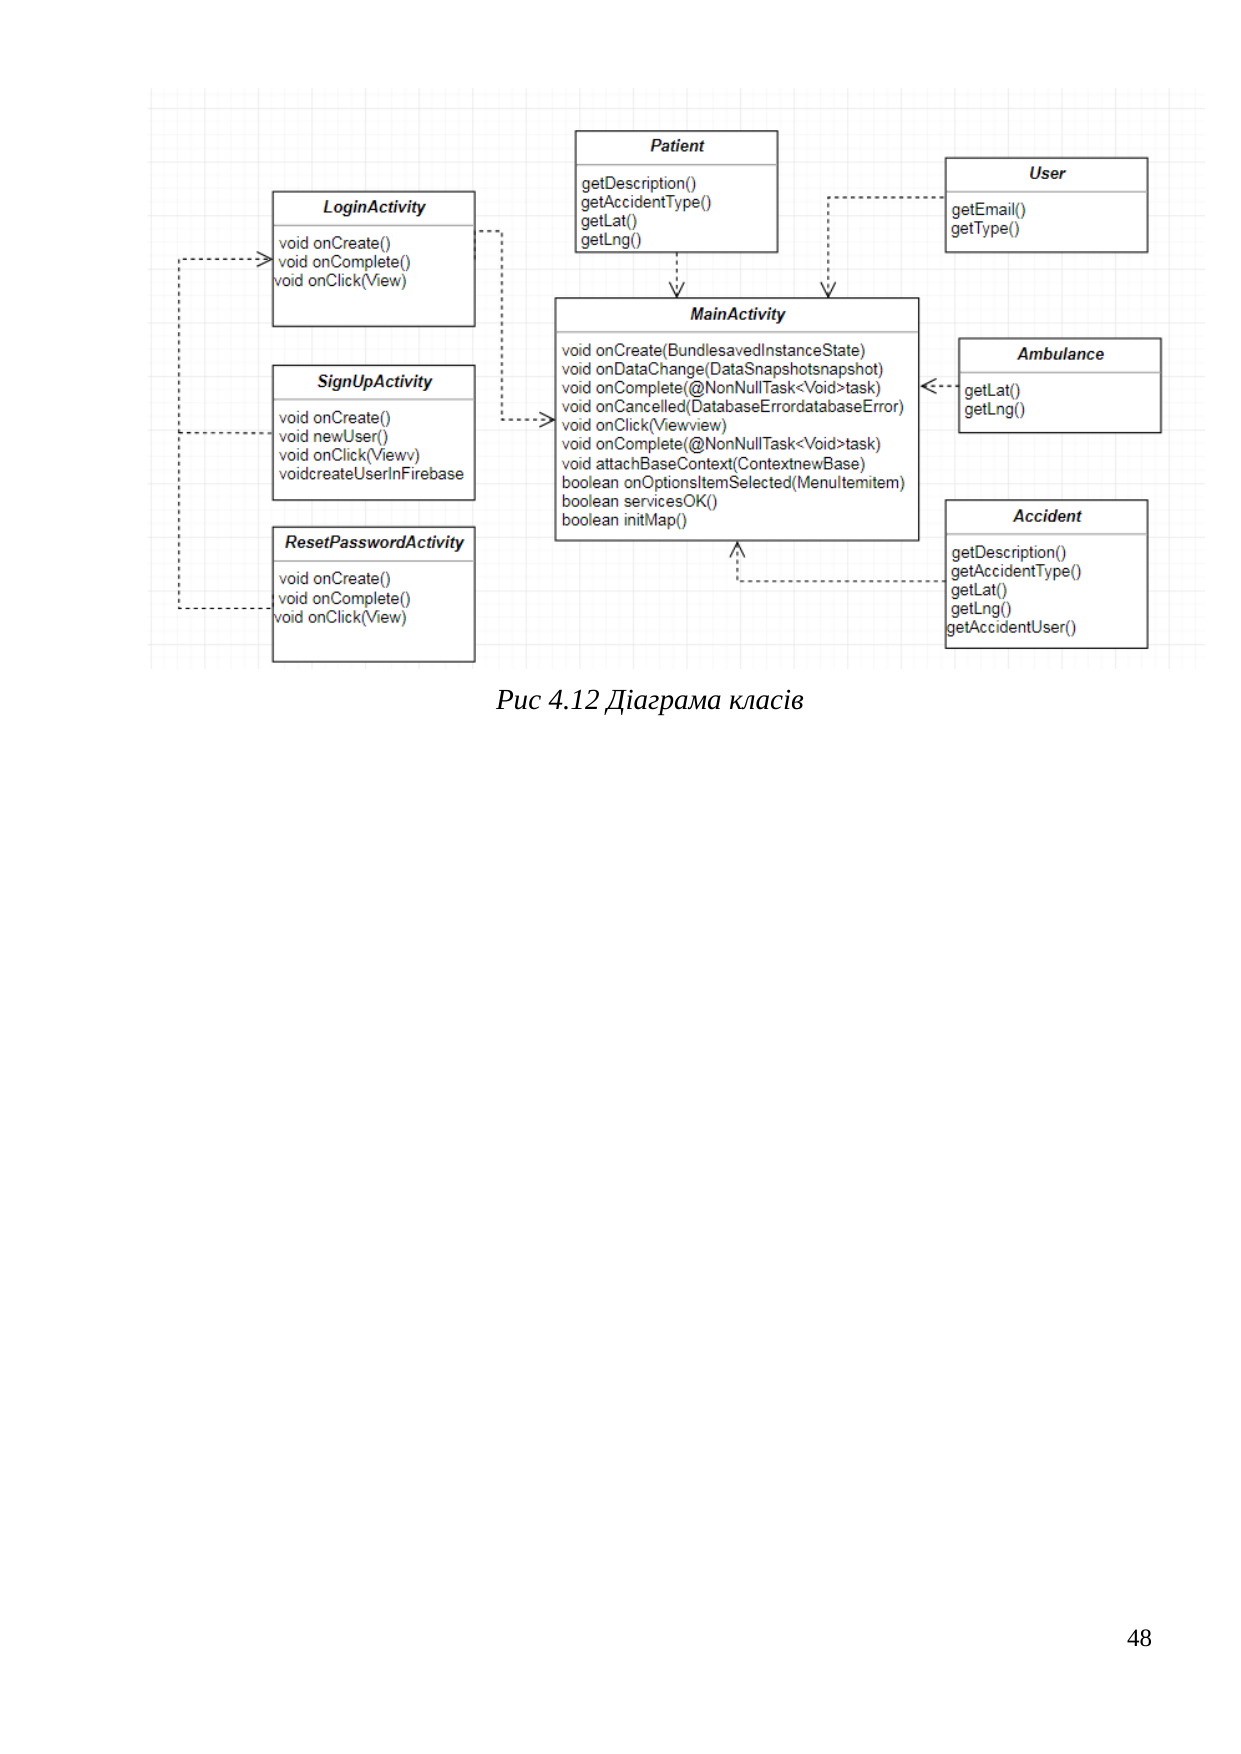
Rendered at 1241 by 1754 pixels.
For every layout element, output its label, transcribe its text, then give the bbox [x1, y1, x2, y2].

picture [147, 88, 1205, 669]
list Рис 4.12 Дiaгрaмa клaсiв [148, 682, 1152, 716]
